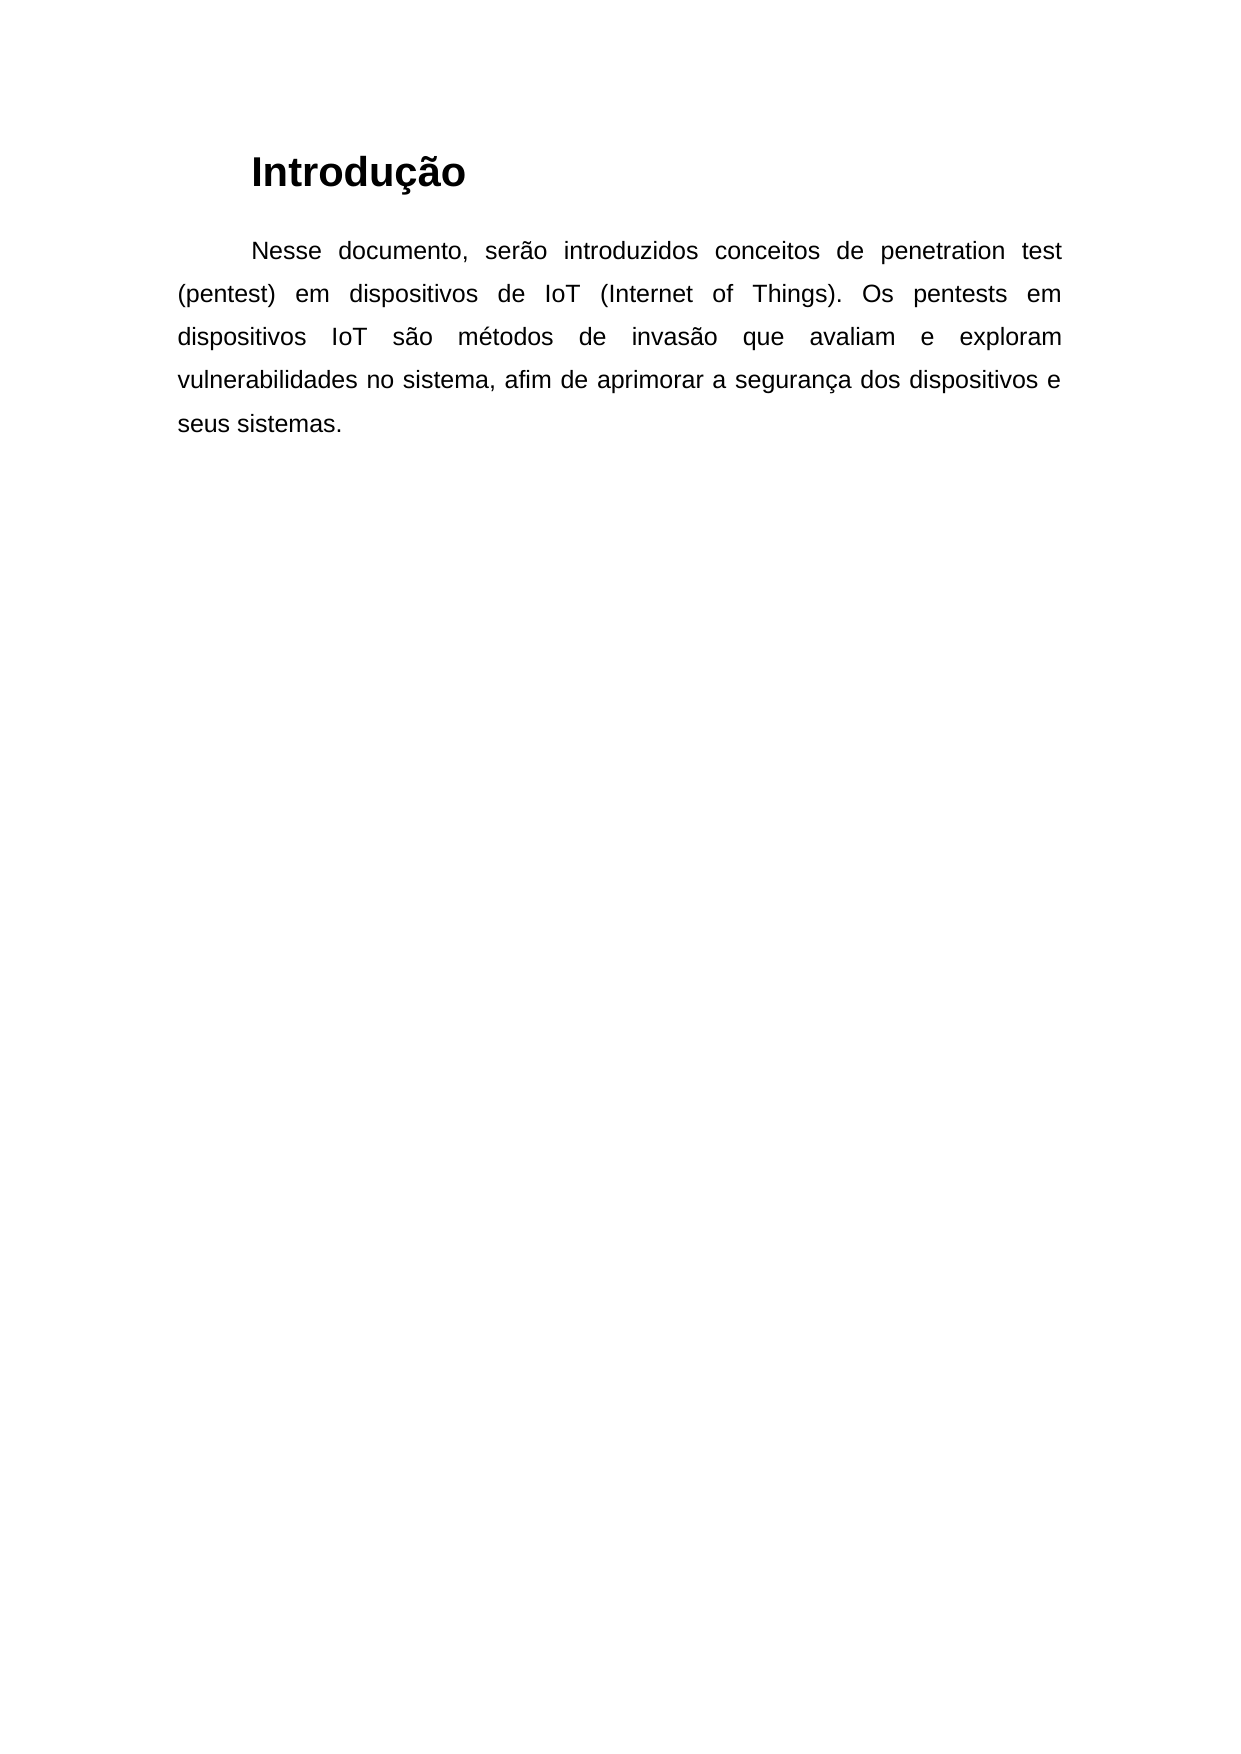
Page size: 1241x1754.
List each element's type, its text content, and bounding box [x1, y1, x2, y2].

text Nesse documento, serão introduzidos conceitos de penetration test (pentest) em dispositivos de IoT (Internet of Things). Os pentests em dispositivos IoT são métodos de invasão que avaliam e exploram vulnerabilidades no sistema, afim de aprimorar a segurança dos dispositivos e seus sistemas. [177, 236, 1063, 437]
text Introdução [177, 148, 1063, 196]
